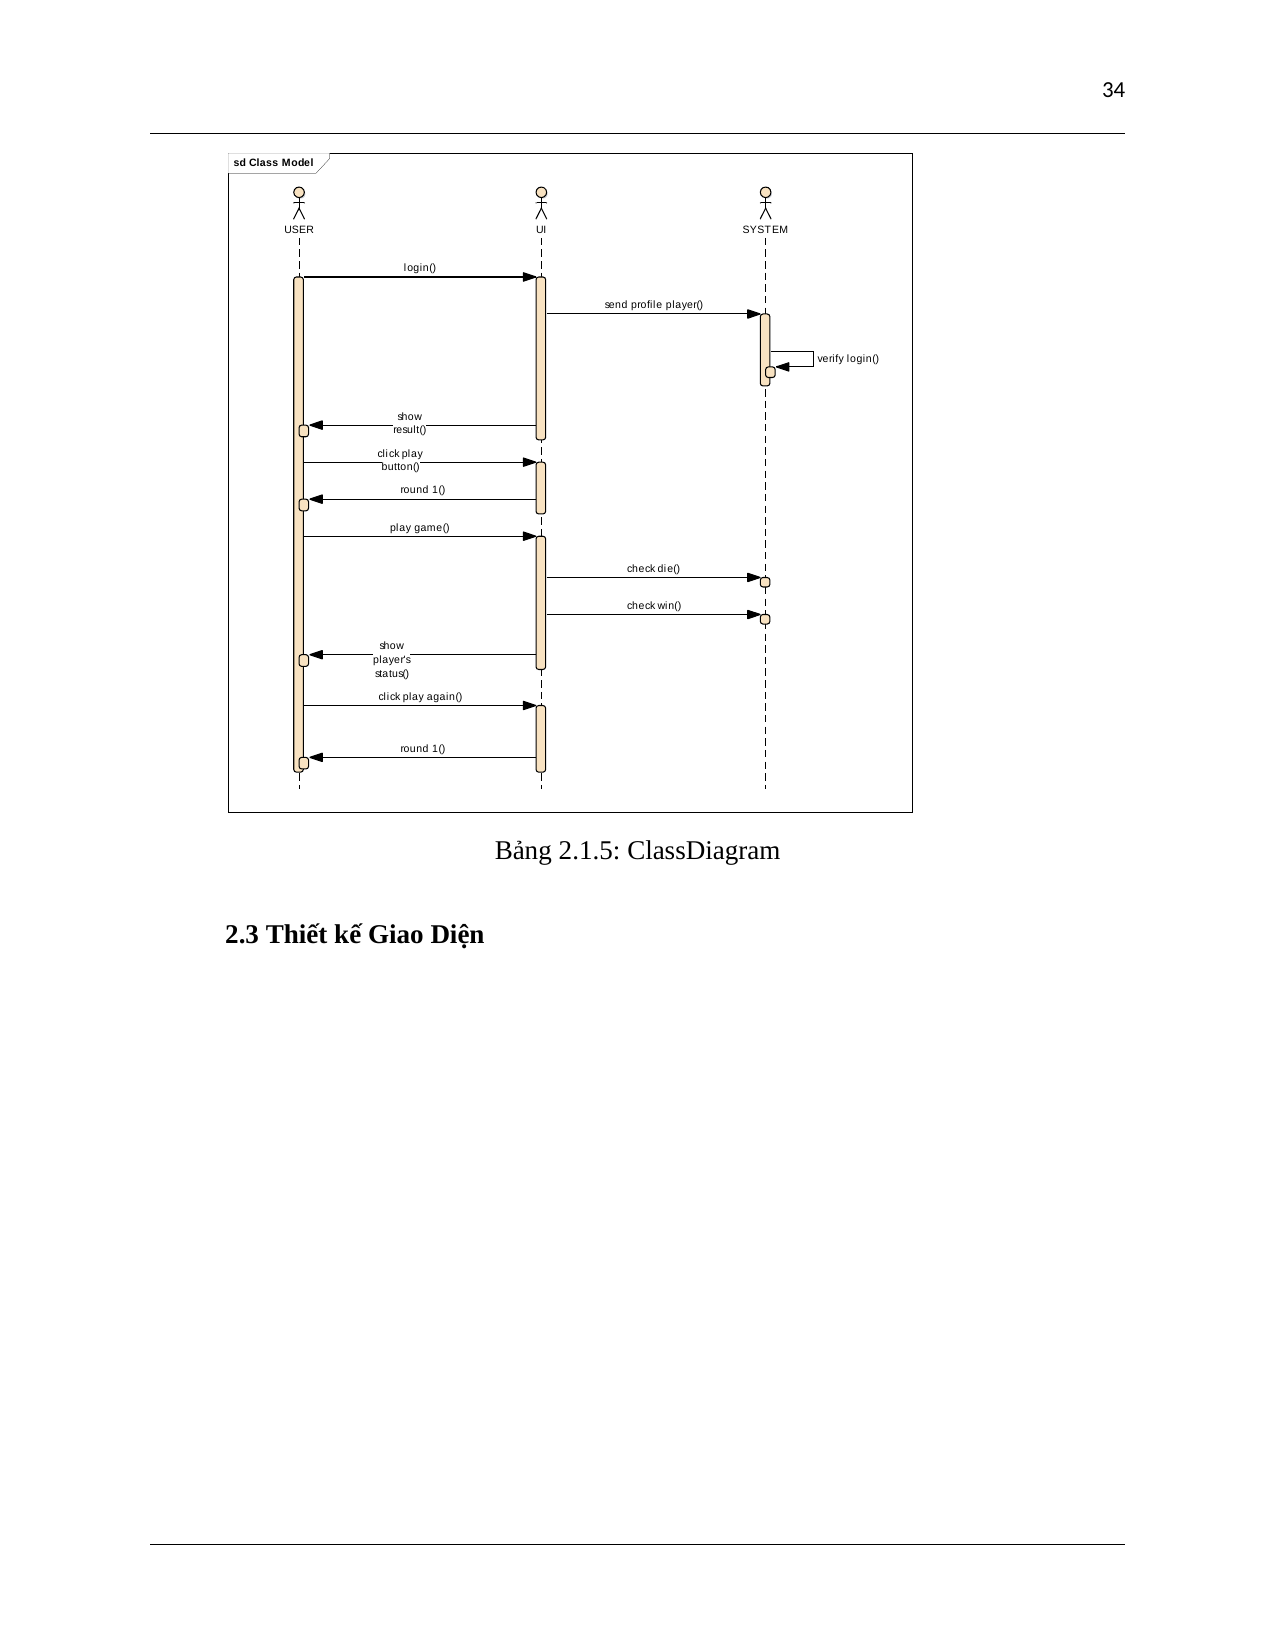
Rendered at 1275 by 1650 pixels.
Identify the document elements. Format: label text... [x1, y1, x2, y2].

text Bảng 2.1.5: ClassDiagram [150, 834, 1125, 866]
list Thiết kế Giao Diện [150, 918, 1125, 950]
